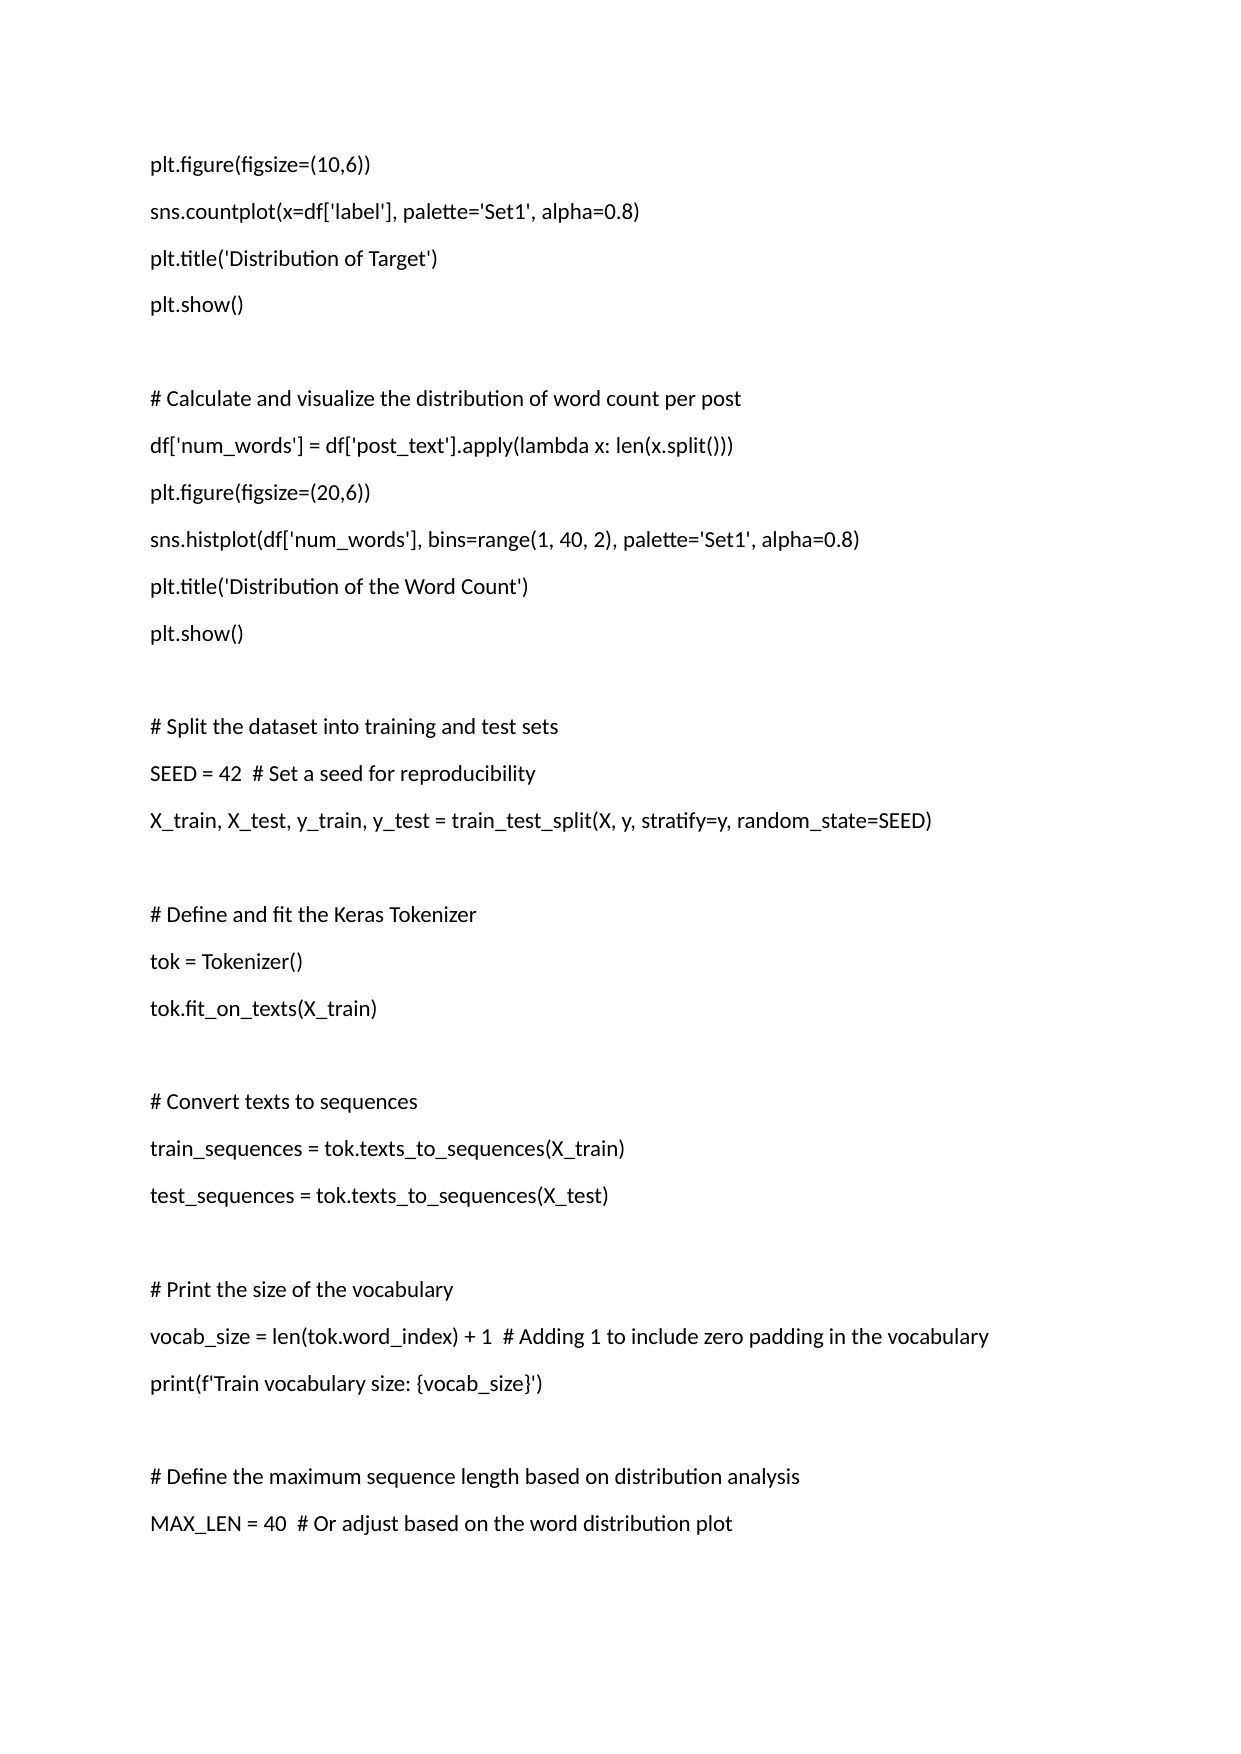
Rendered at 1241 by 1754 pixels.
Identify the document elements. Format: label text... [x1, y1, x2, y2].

text sns.histplot(df['num_words'], bins=range(1, 40, 2), palette='Set1', alpha=0.8) [150, 525, 1090, 553]
text train_sequences = tok.texts_to_sequences(X_train) [150, 1134, 1090, 1162]
text # Calculate and visualize the distribution of word count per post [150, 384, 1090, 412]
text X_train, X_test, y_train, y_test = train_test_split(X, y, stratify=y, random_state=SEED) [150, 806, 1090, 834]
text tok = Tokenizer() [150, 947, 1090, 975]
text sns.countplot(x=df['label'], palette='Set1', alpha=0.8) [150, 197, 1090, 225]
text SEED = 42 # Set a seed for reproducibility [150, 759, 1090, 787]
text print(f'Train vocabulary size: {vocab_size}') [150, 1369, 1090, 1397]
text plt.figure(figsize=(20,6)) [150, 478, 1090, 506]
text plt.title('Distribution of the Word Count') [150, 572, 1090, 600]
text plt.show() [150, 291, 1090, 319]
text plt.figure(figsize=(10,6)) [150, 150, 1090, 178]
text MAX_LEN = 40 # Or adjust based on the word distribution plot [150, 1509, 1090, 1537]
text tok.fit_on_texts(X_train) [150, 994, 1090, 1022]
text plt.title('Distribution of Target') [150, 244, 1090, 272]
text vocab_size = len(tok.word_index) + 1 # Adding 1 to include zero padding in the vocabulary [150, 1322, 1090, 1350]
text test_sequences = tok.texts_to_sequences(X_test) [150, 1181, 1090, 1209]
text # Define the maximum sequence length based on distribution analysis [150, 1462, 1090, 1491]
text plt.show() [150, 619, 1090, 647]
text # Print the size of the vocabulary [150, 1275, 1090, 1303]
text # Split the dataset into training and test sets [150, 712, 1090, 741]
text df['num_words'] = df['post_text'].apply(lambda x: len(x.split())) [150, 431, 1090, 459]
text # Convert texts to sequences [150, 1087, 1090, 1116]
text # Define and fit the Keras Tokenizer [150, 900, 1090, 928]
